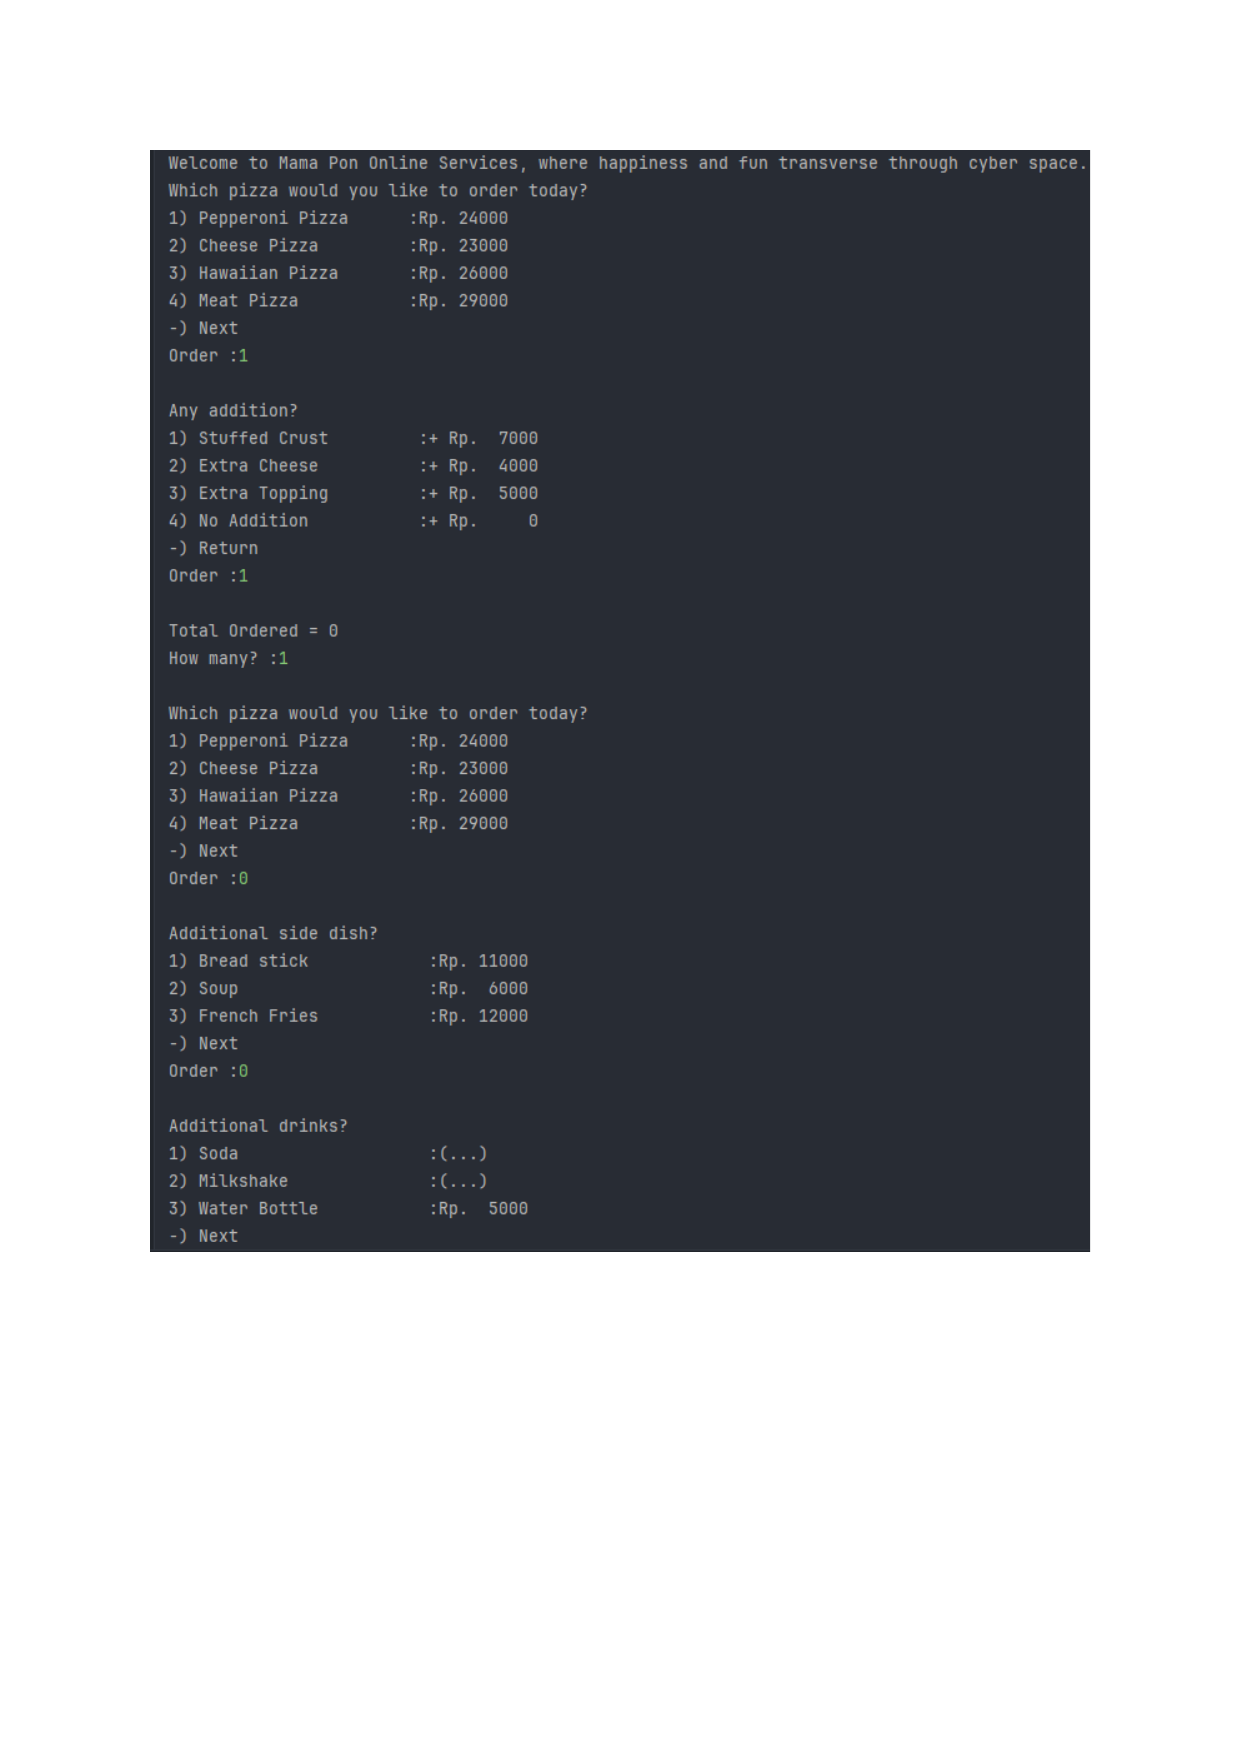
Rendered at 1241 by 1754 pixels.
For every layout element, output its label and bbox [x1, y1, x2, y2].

picture [150, 150, 1091, 1252]
